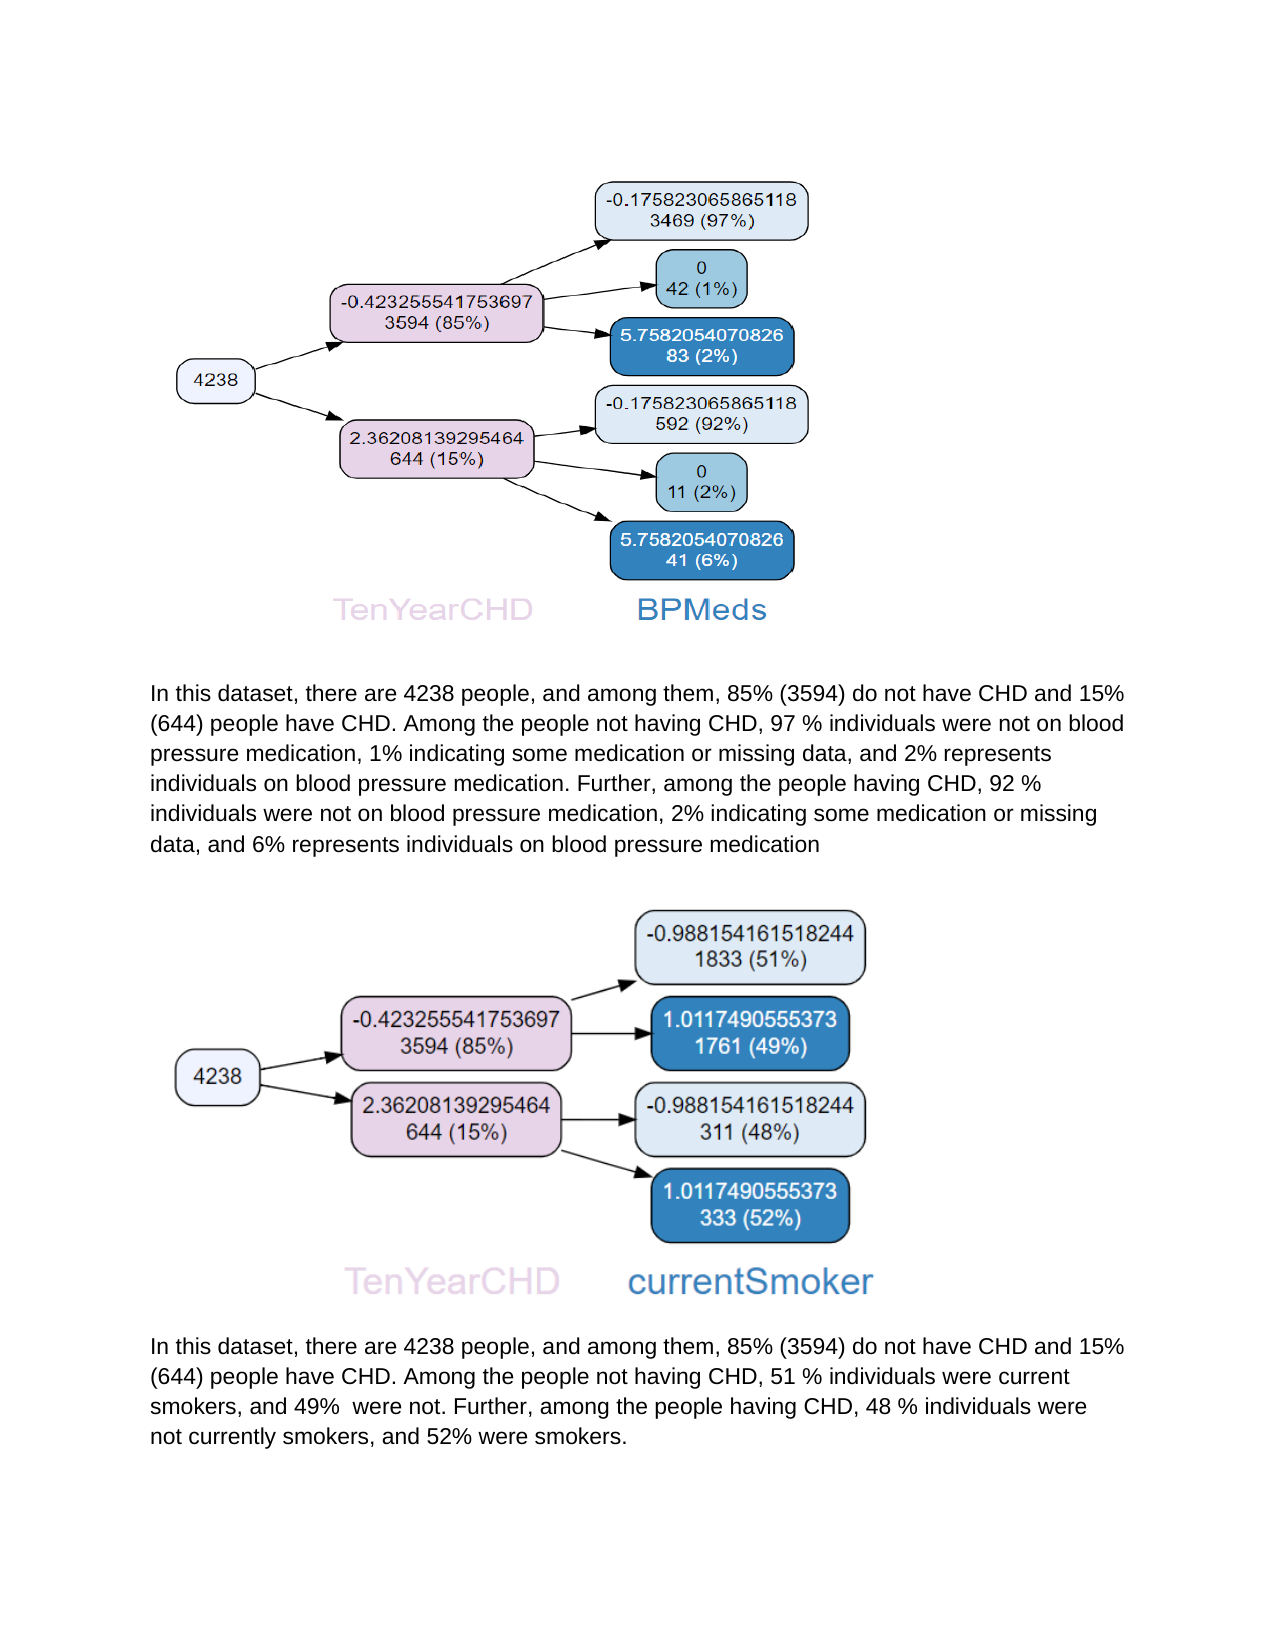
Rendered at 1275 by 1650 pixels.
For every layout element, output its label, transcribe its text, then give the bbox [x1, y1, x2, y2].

text In this dataset, there are 4238 people, and among them, 85% (3594) do not have CHD and 15% (644) people have CHD. Among the people not having CHD, 51 % individuals were current smokers, and 49% were not. Further, among the people having CHD, 48 % individuals were not currently smokers, and 52% were smokers. [150, 1333, 1125, 1450]
picture [150, 150, 834, 676]
picture [150, 860, 901, 1329]
text In this dataset, there are 4238 people, and among them, 85% (3594) do not have CHD and 15% (644) people have CHD. Among the people not having CHD, 97 % individuals were not on blood pressure medication, 1% indicating some medication or missing data, and 2% represents individuals on blood pressure medication. Further, among the people having CHD, 92 % individuals were not on blood pressure medication, 2% indicating some medication or missing data, and 6% represents individuals on blood pressure medication [150, 679, 1125, 857]
